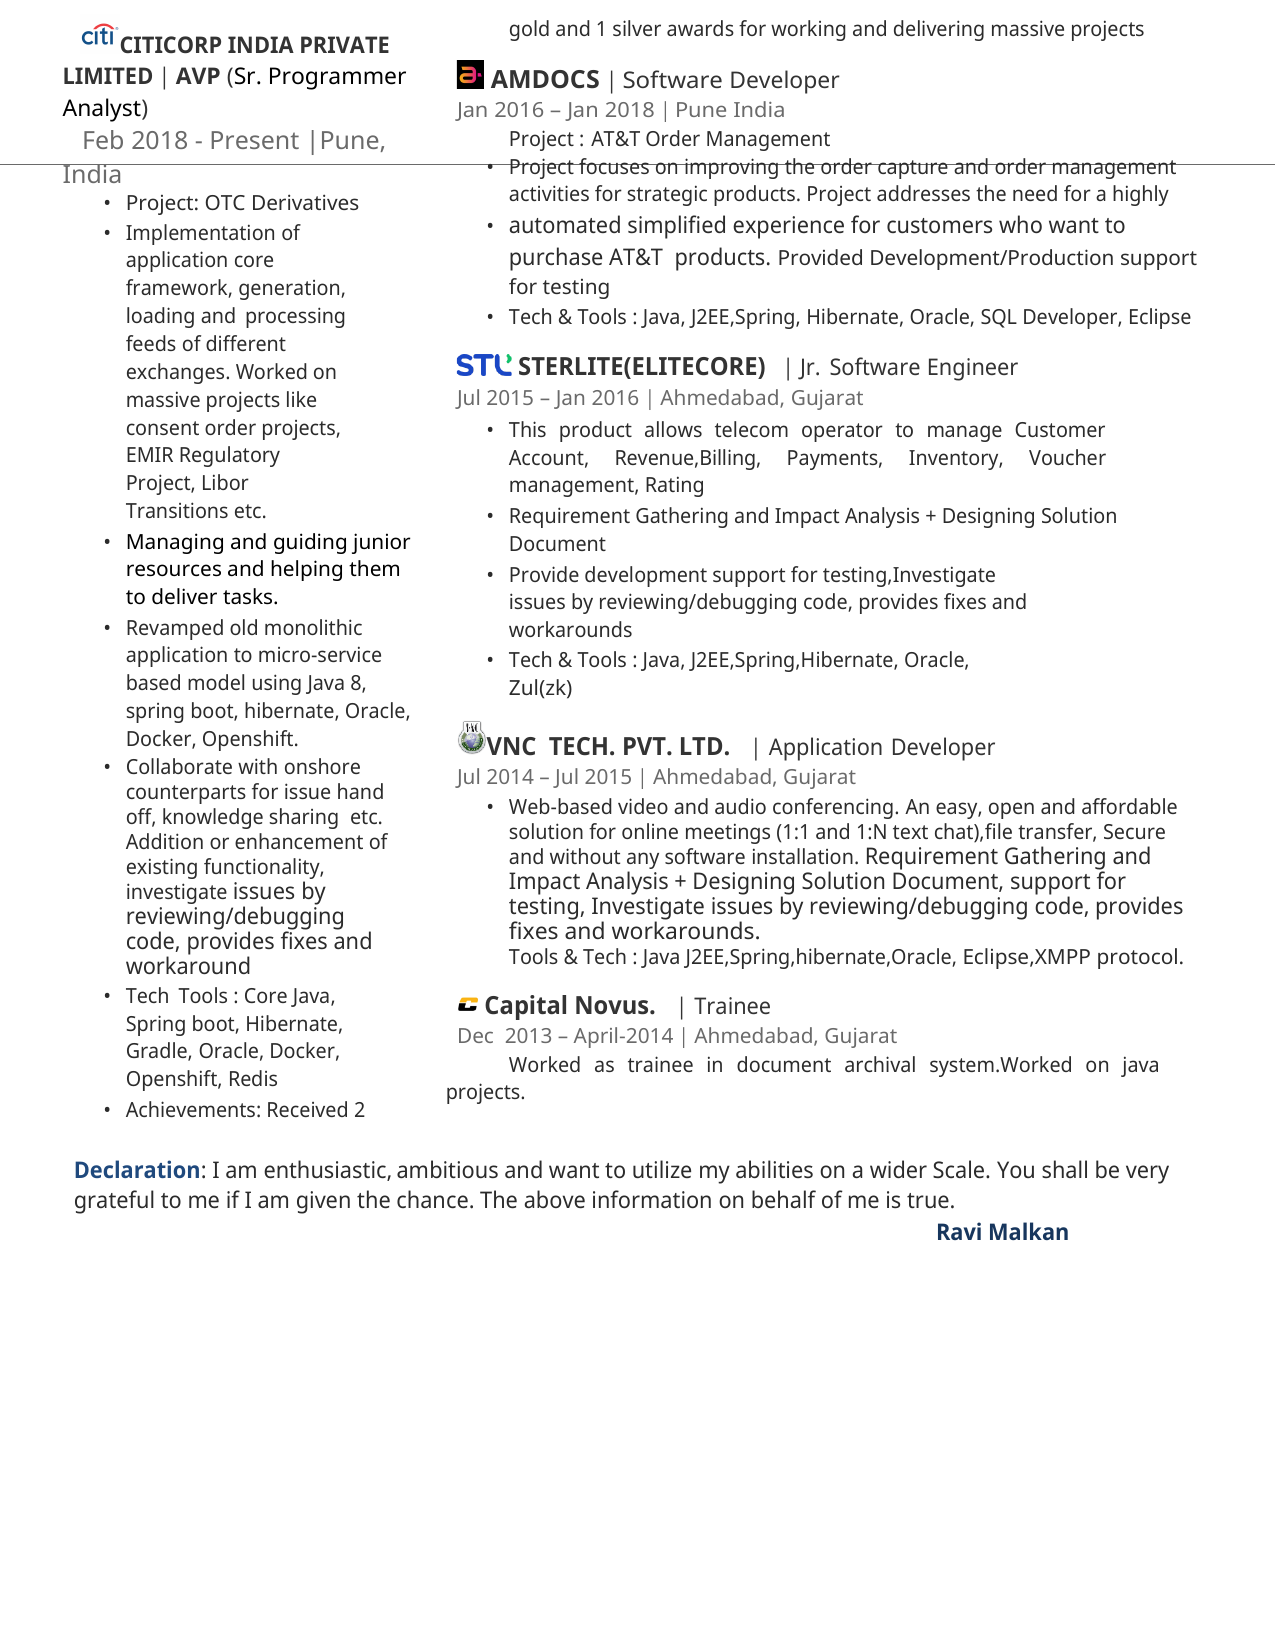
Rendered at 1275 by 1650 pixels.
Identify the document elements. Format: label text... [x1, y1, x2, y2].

text VNC TECH. PVT. LTD. | Application Developer [457, 720, 1212, 762]
list Web-based video and audio conferencing. An easy, open and affordable solution for online meetings (1:1 and 1:N text chat),file transfer, Secure and without any software installation. Requirement Gathering and Impact Analysis + Designing Solution Document, support for testing, Investigate issues by reviewing/debugging code, provides fixes and workarounds. [486, 794, 1201, 944]
picture [456, 60, 484, 89]
list automated simplified experience for customers who want to purchase AT&T products. Provided Development/Production support for testing [486, 209, 1212, 300]
text activities for strategic products. Project addresses the need for a highly [509, 179, 1177, 207]
list Collaborate with onshore counterparts for issue hand off, knowledge sharing etc. Addition or enhancement of existing functionality, investigate issues by reviewing/debugging code, provides fixes and workaround [103, 754, 403, 979]
picture [456, 354, 512, 376]
list Capital Novus. | Trainee [457, 988, 1161, 1021]
text Tools & Tech : Java J2EE,Spring,hibernate,Oracle, Eclipse,XMPP protocol. [509, 944, 1212, 969]
text Jul 2014 – Jul 2015 | Ahmedabad, Gujarat [457, 762, 1212, 791]
list Project focuses on improving the order capture and order management [486, 154, 1212, 179]
picture [456, 993, 479, 1015]
text Ravi Malkan [74, 1216, 1212, 1246]
picture [456, 719, 487, 755]
text Dec 2013 – April-2014 | Ahmedabad, Gujarat [457, 1022, 1212, 1050]
list Revamped old monolithic application to micro-service based model using Java 8, spring boot, hibernate, Oracle, Docker, Openshift. [103, 613, 416, 752]
list Tech & Tools : Java, J2EE,Spring,Hibernate, Oracle, Zul(zk) [486, 646, 1038, 701]
text Worked as trainee in document archival system.Worked on java projects. [446, 1050, 1161, 1106]
list Project: OTC Derivatives [103, 191, 441, 216]
list Tech & Tools : Java, J2EE,Spring, Hibernate, Oracle, SQL Developer, Eclipse [486, 302, 1212, 331]
text STERLITE(ELITECORE) | Jr. Software Engineer [457, 349, 1212, 383]
list Tech Tools : Core Java, Spring boot, Hibernate, Gradle, Oracle, Docker, Openshift, Redis [103, 981, 386, 1093]
list Requirement Gathering and Impact Analysis + Designing Solution Document [486, 501, 1212, 558]
text AMDOCS | Software Developer [457, 61, 1212, 95]
list Achievements: Received 2 gold and 1 silver awards for working and delivering massive projects [486, 14, 1158, 42]
text Project : AT&T Order Management [457, 124, 1212, 153]
text Feb 2018 - Present |Pune, India [62, 123, 441, 191]
list Achievements: Received 2 gold and 1 silver awards for working and delivering massive projects [103, 1095, 386, 1123]
picture [80, 14, 120, 54]
text Declaration: I am enthusiastic, ambitious and want to utilize my abilities on a wider Scale. You shall be very grateful to me if I am given the chance. The above information on behalf of me is true. [74, 1154, 1212, 1216]
list Managing and guiding junior resources and helping them to deliver tasks. [103, 527, 416, 611]
text Jul 2015 – Jan 2016 | Ahmedabad, Gujarat [457, 383, 1212, 412]
list Provide development support for testing,Investigate issues by reviewing/debugging code, provides fixes and workarounds [486, 560, 1050, 643]
list Implementation of application core framework, generation, loading and processing feeds of different exchanges. Worked on massive projects like consent order projects, EMIR Regulatory Project, Libor Transitions etc. [103, 218, 346, 525]
list This product allows telecom operator to manage Customer Account, Revenue,Billing, Payments, Inventory, Voucher management, Rating [486, 415, 1106, 499]
text Jan 2016 – Jan 2018 | Pune India [457, 96, 1212, 124]
